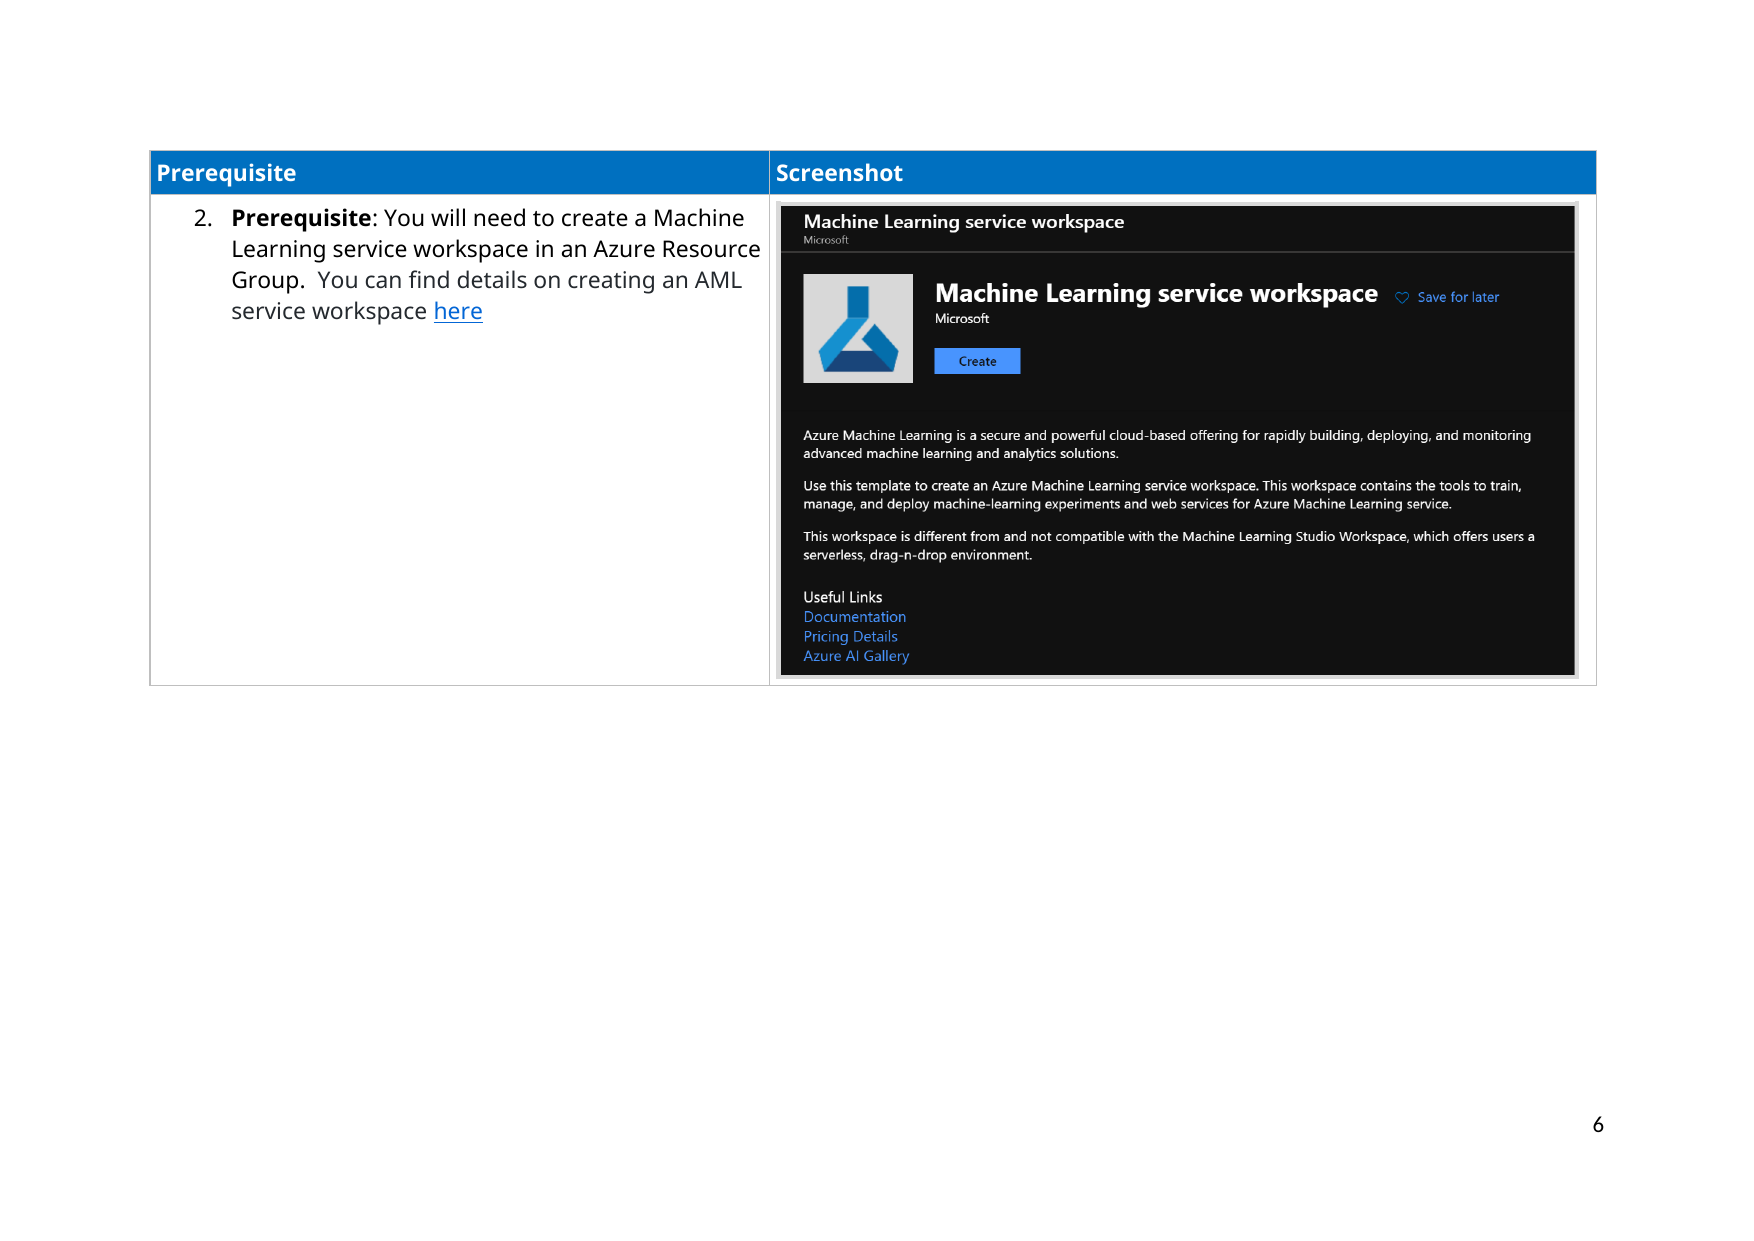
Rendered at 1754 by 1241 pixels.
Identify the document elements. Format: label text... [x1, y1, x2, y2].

table_header Screenshot [770, 151, 1596, 194]
table_cell [770, 195, 1596, 685]
table_cell Prerequisite: You will need to create a Machine Learning service workspace in an Azure Resource Group. You can find details on creating an AML service workspace here [151, 195, 769, 685]
picture [781, 206, 1575, 675]
table_header Prerequisite [151, 151, 769, 194]
